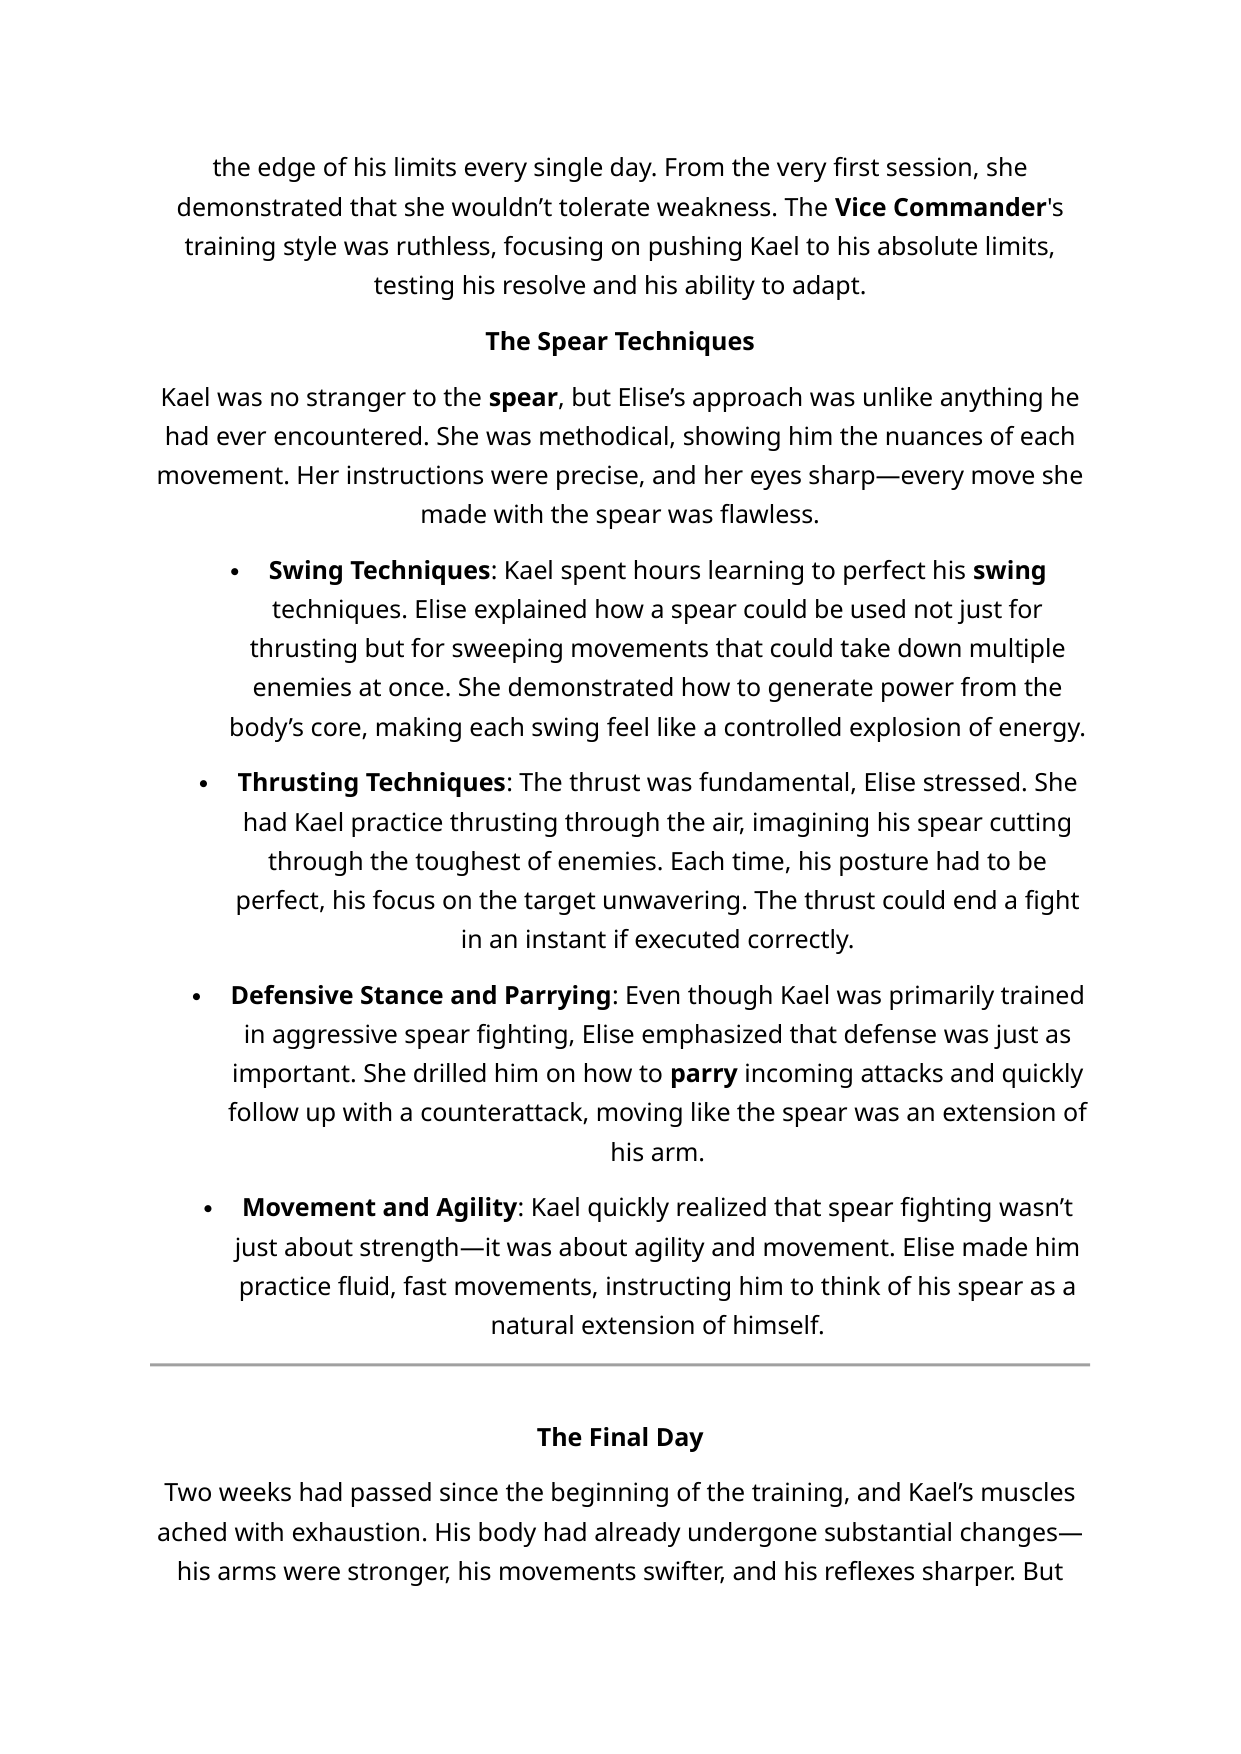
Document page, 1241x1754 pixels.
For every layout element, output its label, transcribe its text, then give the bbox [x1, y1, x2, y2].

list Swing Techniques: Kael spent hours learning to perfect his swing techniques. Elise explained how a spear could be used not just for thrusting but for sweeping movements that could take down multiple enemies at once. She demonstrated how to generate power from the body’s core, making each swing feel like a controlled explosion of energy. [187, 552, 1090, 743]
list Defensive Stance and Parrying: Even though Kael was primarily trained in aggressive spear fighting, Elise emphasized that defense was just as important. She drilled him on how to parry incoming attacks and quickly follow up with a counterattack, moving like the spear was an extension of his arm. [187, 977, 1090, 1168]
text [150, 1475, 1090, 1587]
text The Final Day [150, 1419, 1090, 1453]
list Movement and Agility: Kael quickly realized that spear fighting wasn’t just about strength—it was about agility and movement. Elise made him practice fluid, fast movements, instructing him to think of his spear as a natural extension of himself. [187, 1190, 1090, 1342]
text The Spear Techniques [150, 323, 1090, 357]
text Kael was no stranger to the spear, but Elise’s approach was unlike anything he had ever encountered. She was methodical, showing him the nuances of each movement. Her instructions were precise, and her eyes sharp—every move she made with the spear was flawless. [150, 379, 1090, 531]
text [150, 150, 1090, 302]
list Thrusting Techniques: The thrust was fundamental, Elise stressed. She had Kael practice thrusting through the air, imagining his spear cutting through the toughest of enemies. Each time, his posture had to be perfect, his focus on the target unwavering. The thrust could end a fight in an instant if executed correctly. [187, 765, 1090, 956]
